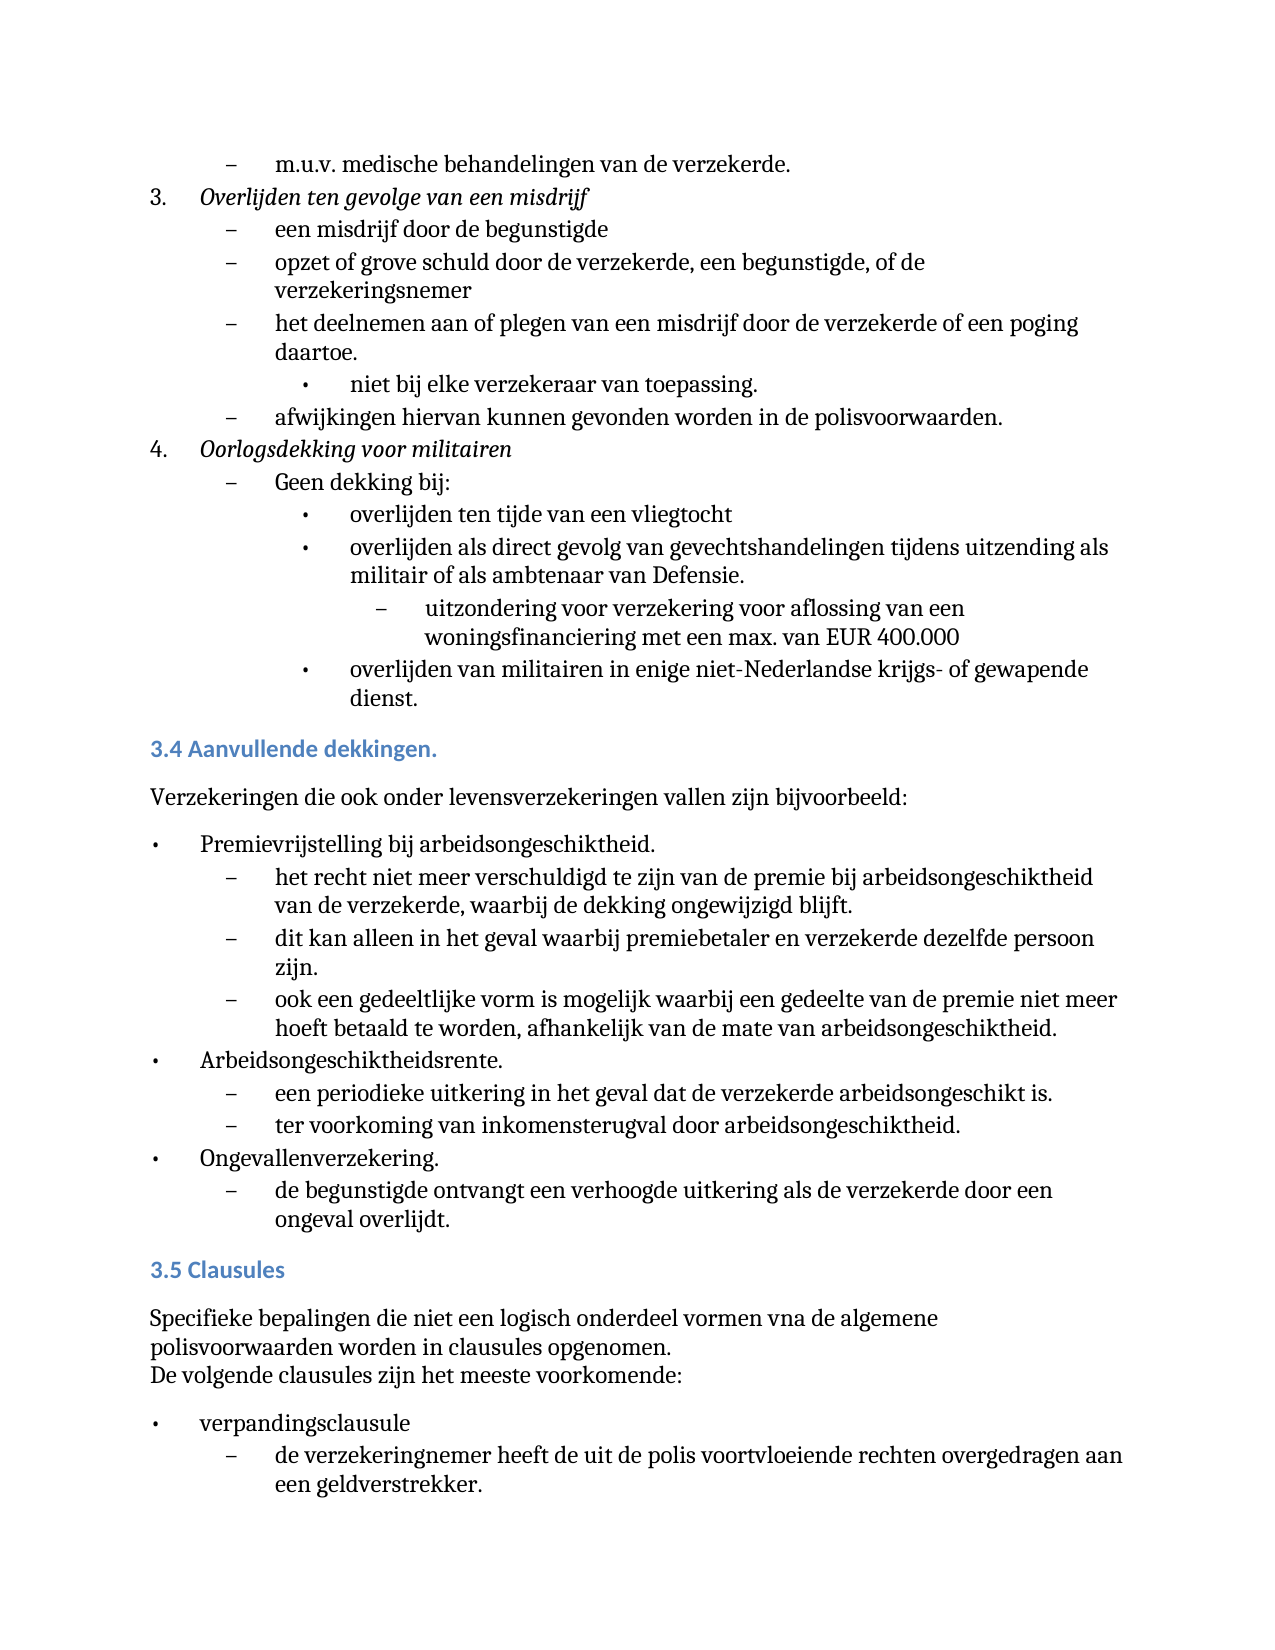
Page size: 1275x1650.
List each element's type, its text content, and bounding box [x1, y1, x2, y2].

list het recht niet meer verschuldigd te zijn van de premie bij arbeidsongeschiktheid van de verzekerde, waarbij de dekking ongewijzigd blijft. [225, 863, 1125, 920]
list ter voorkoming van inkomensterugval door arbeidsongeschiktheid. [225, 1111, 1125, 1140]
list overlijden ten tijde van een vliegtocht [300, 500, 1125, 529]
list Oorlogsdekking voor militairen [150, 435, 1125, 464]
list Ongevallenverzekering. [150, 1144, 1125, 1173]
list overlijden als direct gevolg van gevechtshandelingen tijdens uitzending als militair of als ambtenaar van Defensie. [300, 532, 1125, 590]
list Arbeidsongeschiktheidsrente. [150, 1046, 1125, 1075]
list niet bij elke verzekeraar van toepassing. [300, 370, 1125, 399]
list m.u.v. medische behandelingen van de verzekerde. [225, 150, 1125, 179]
list dit kan alleen in het geval waarbij premiebetaler en verzekerde dezelfde persoon zijn. [225, 924, 1125, 981]
text Specifieke bepalingen die niet een logisch onderdeel vormen vna de algemene polisvoorwaarden worden in clausules opgenomen. De volgende clausules zijn het meeste voorkomende: [150, 1304, 1125, 1390]
list de verzekeringnemer heeft de uit de polis voortvloeiende rechten overgedragen aan een geldverstrekker. [225, 1441, 1125, 1499]
subtitle 3.5 Clausules [150, 1255, 1125, 1285]
list Premievrijstelling bij arbeidsongeschiktheid. [150, 830, 1125, 859]
list Overlijden ten gevolge van een misdrijf [150, 182, 1125, 211]
list verpandingsclausule [150, 1409, 1125, 1438]
list een periodieke uitkering in het geval dat de verzekerde arbeidsongeschikt is. [225, 1079, 1125, 1108]
list overlijden van militairen in enige niet-Nederlandse krijgs- of gewapende dienst. [300, 655, 1125, 712]
list Geen dekking bij: [225, 467, 1125, 496]
list ook een gedeeltlijke vorm is mogelijk waarbij een gedeelte van de premie niet meer hoeft betaald te worden, afhankelijk van de mate van arbeidsongeschiktheid. [225, 985, 1125, 1043]
text Verzekeringen die ook onder levensverzekeringen vallen zijn bijvoorbeeld: [150, 783, 1125, 811]
subtitle 3.4 Aanvullende dekkingen. [150, 733, 1125, 764]
list afwijkingen hiervan kunnen gevonden worden in de polisvoorwaarden. [225, 402, 1125, 431]
list het deelnemen aan of plegen van een misdrijf door de verzekerde of een poging daartoe. [225, 309, 1125, 366]
list uitzondering voor verzekering voor aflossing van een woningsfinanciering met een max. van EUR 400.000 [375, 594, 1125, 651]
list een misdrijf door de begunstigde [225, 215, 1125, 244]
list opzet of grove schuld door de verzekerde, een begunstigde, of de verzekeringsnemer [225, 247, 1125, 305]
list de begunstigde ontvangt een verhoogde uitkering als de verzekerde door een ongeval overlijdt. [225, 1176, 1125, 1234]
